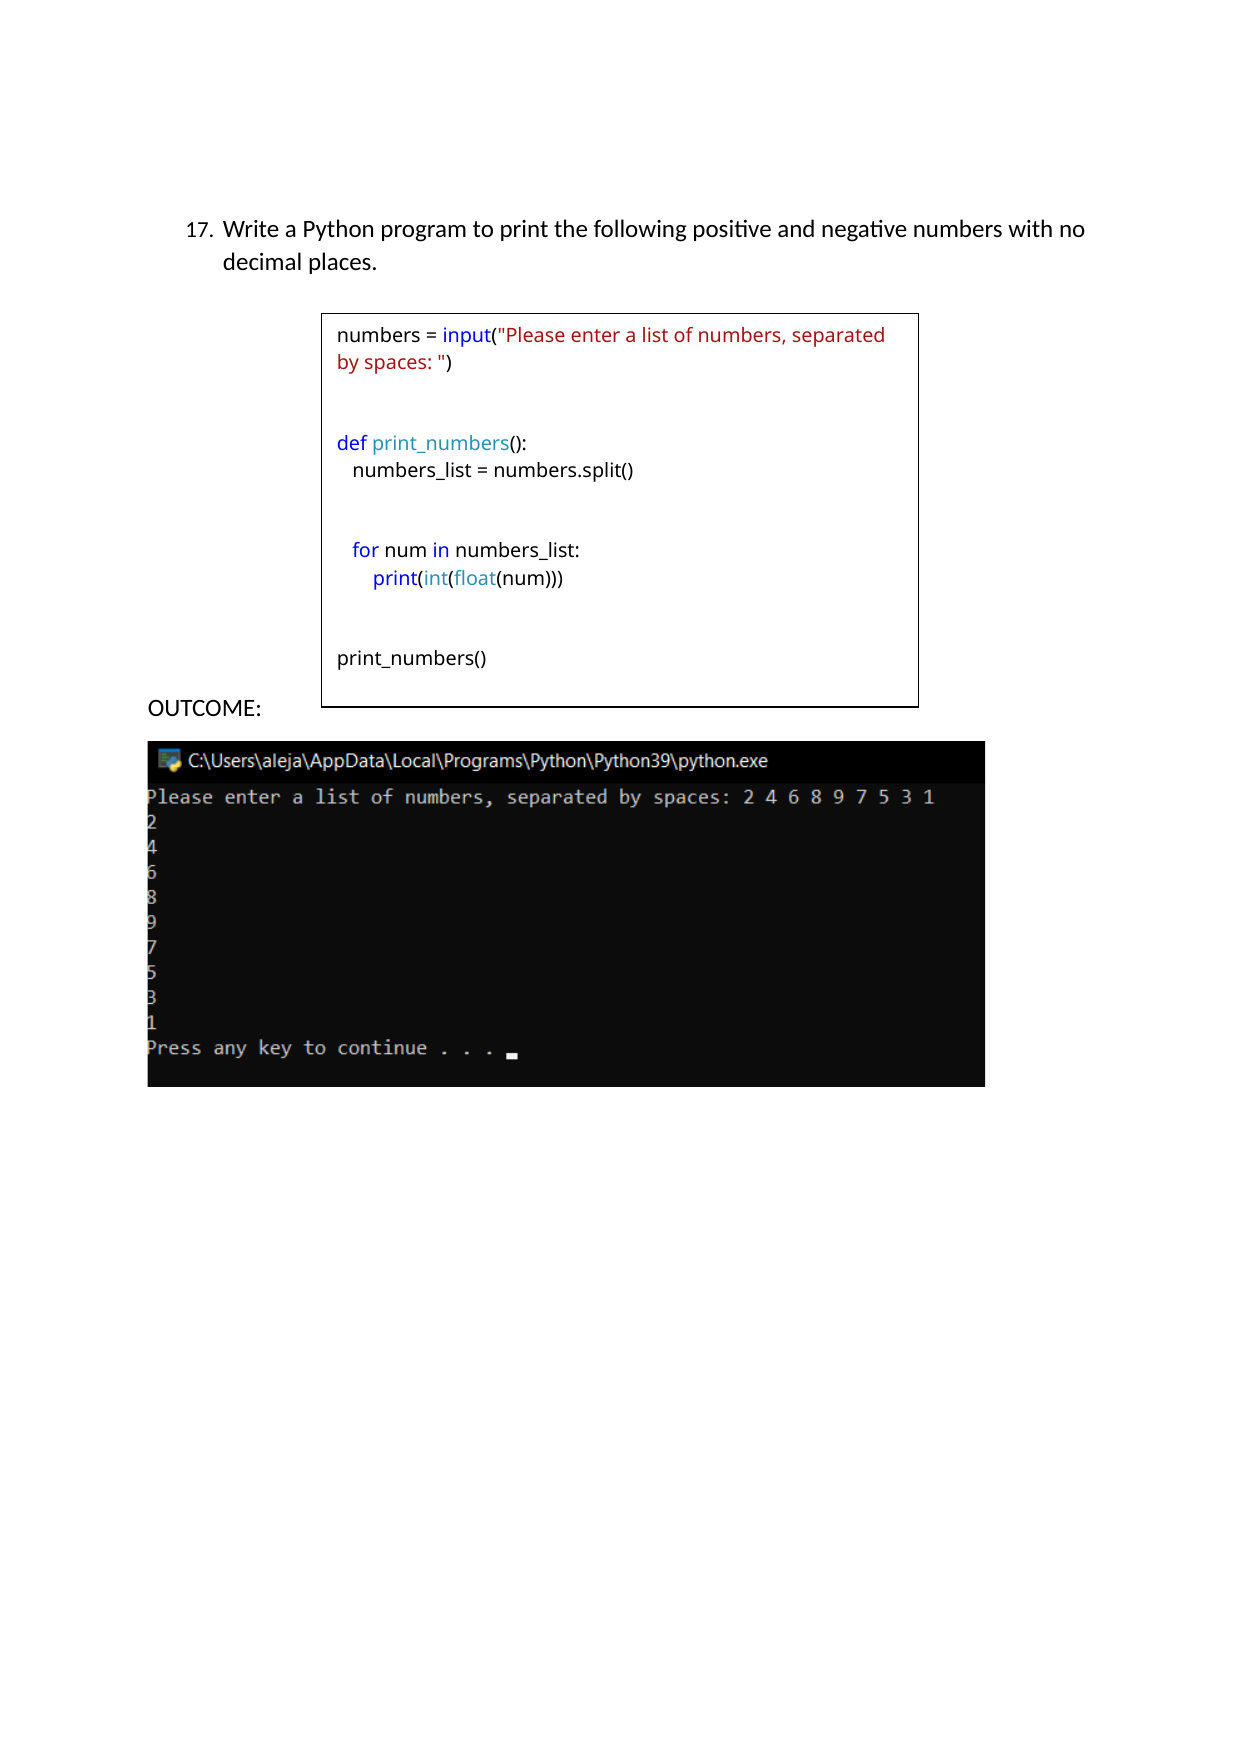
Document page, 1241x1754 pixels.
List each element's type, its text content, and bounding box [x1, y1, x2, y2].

picture [147, 741, 985, 1087]
list Write a Python program to print the following positive and negative numbers with no decimal places. [185, 213, 1093, 277]
text OUTCOME: [148, 692, 1093, 723]
